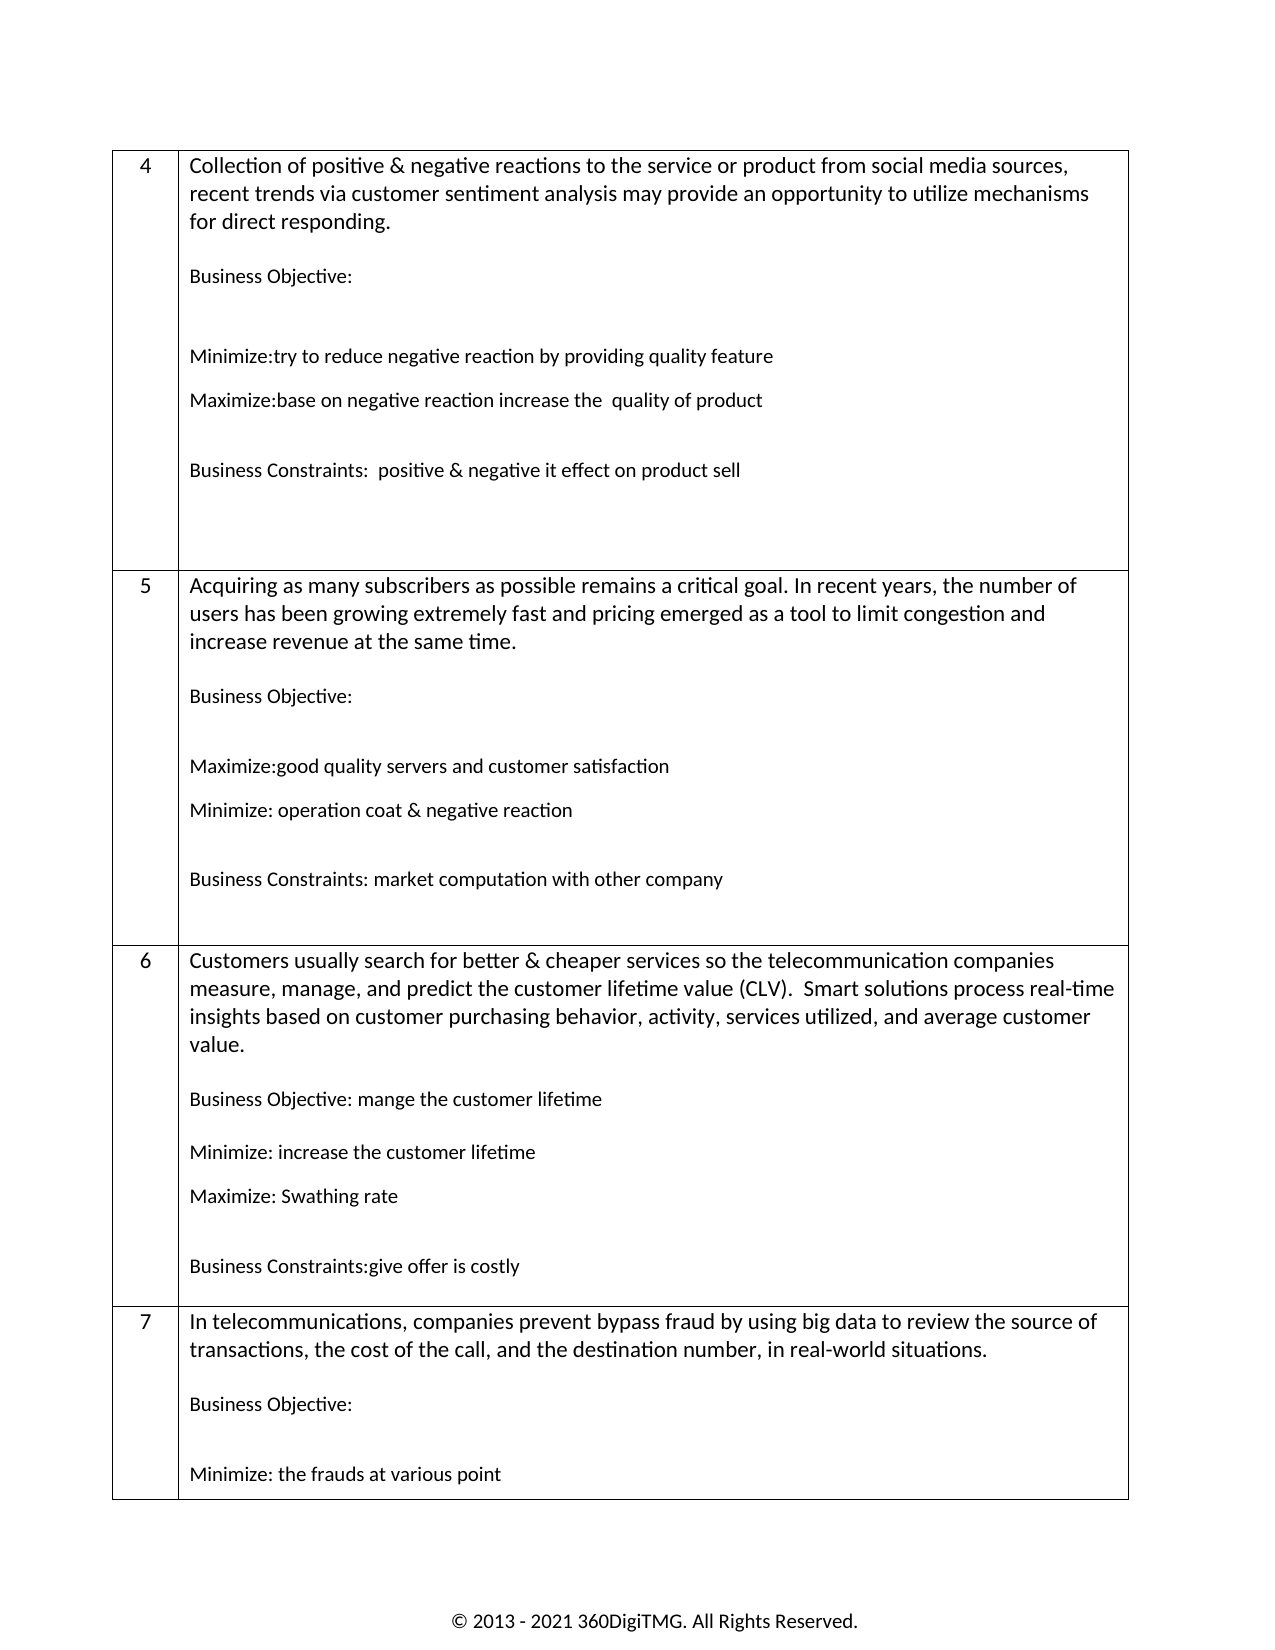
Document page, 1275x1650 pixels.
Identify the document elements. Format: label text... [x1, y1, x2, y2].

table_cell Collection of positive & negative reactions to the service or product from social media sources, recent trends via customer sentiment analysis may provide an opportunity to utilize mechanisms for direct responding. Business Objective: Minimize:try to reduce negative reaction by providing quality feature Maximize:base on negative reaction increase the quality of product Business Constraints: positive & negative it effect on product sell [179, 151, 1128, 570]
table_cell 4 [113, 151, 178, 570]
table_cell 5 [113, 571, 178, 945]
table_cell Customers usually search for better & cheaper services so the telecommunication companies measure, manage, and predict the customer lifetime value (CLV). Smart solutions process real-time insights based on customer purchasing behavior, activity, services utilized, and average customer value. Business Objective: mange the customer lifetime Minimize: increase the customer lifetime Maximize: Swathing rate Business Constraints:give offer is costly [179, 946, 1128, 1306]
table_cell 6 [113, 946, 178, 1306]
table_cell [179, 1307, 1128, 1499]
table_cell Acquiring as many subscribers as possible remains a critical goal. In recent years, the number of users has been growing extremely fast and pricing emerged as a tool to limit congestion and increase revenue at the same time. Business Objective: Maximize:good quality servers and customer satisfaction Minimize: operation coat & negative reaction Business Constraints: market computation with other company [179, 571, 1128, 945]
table_cell 7 [113, 1307, 178, 1499]
